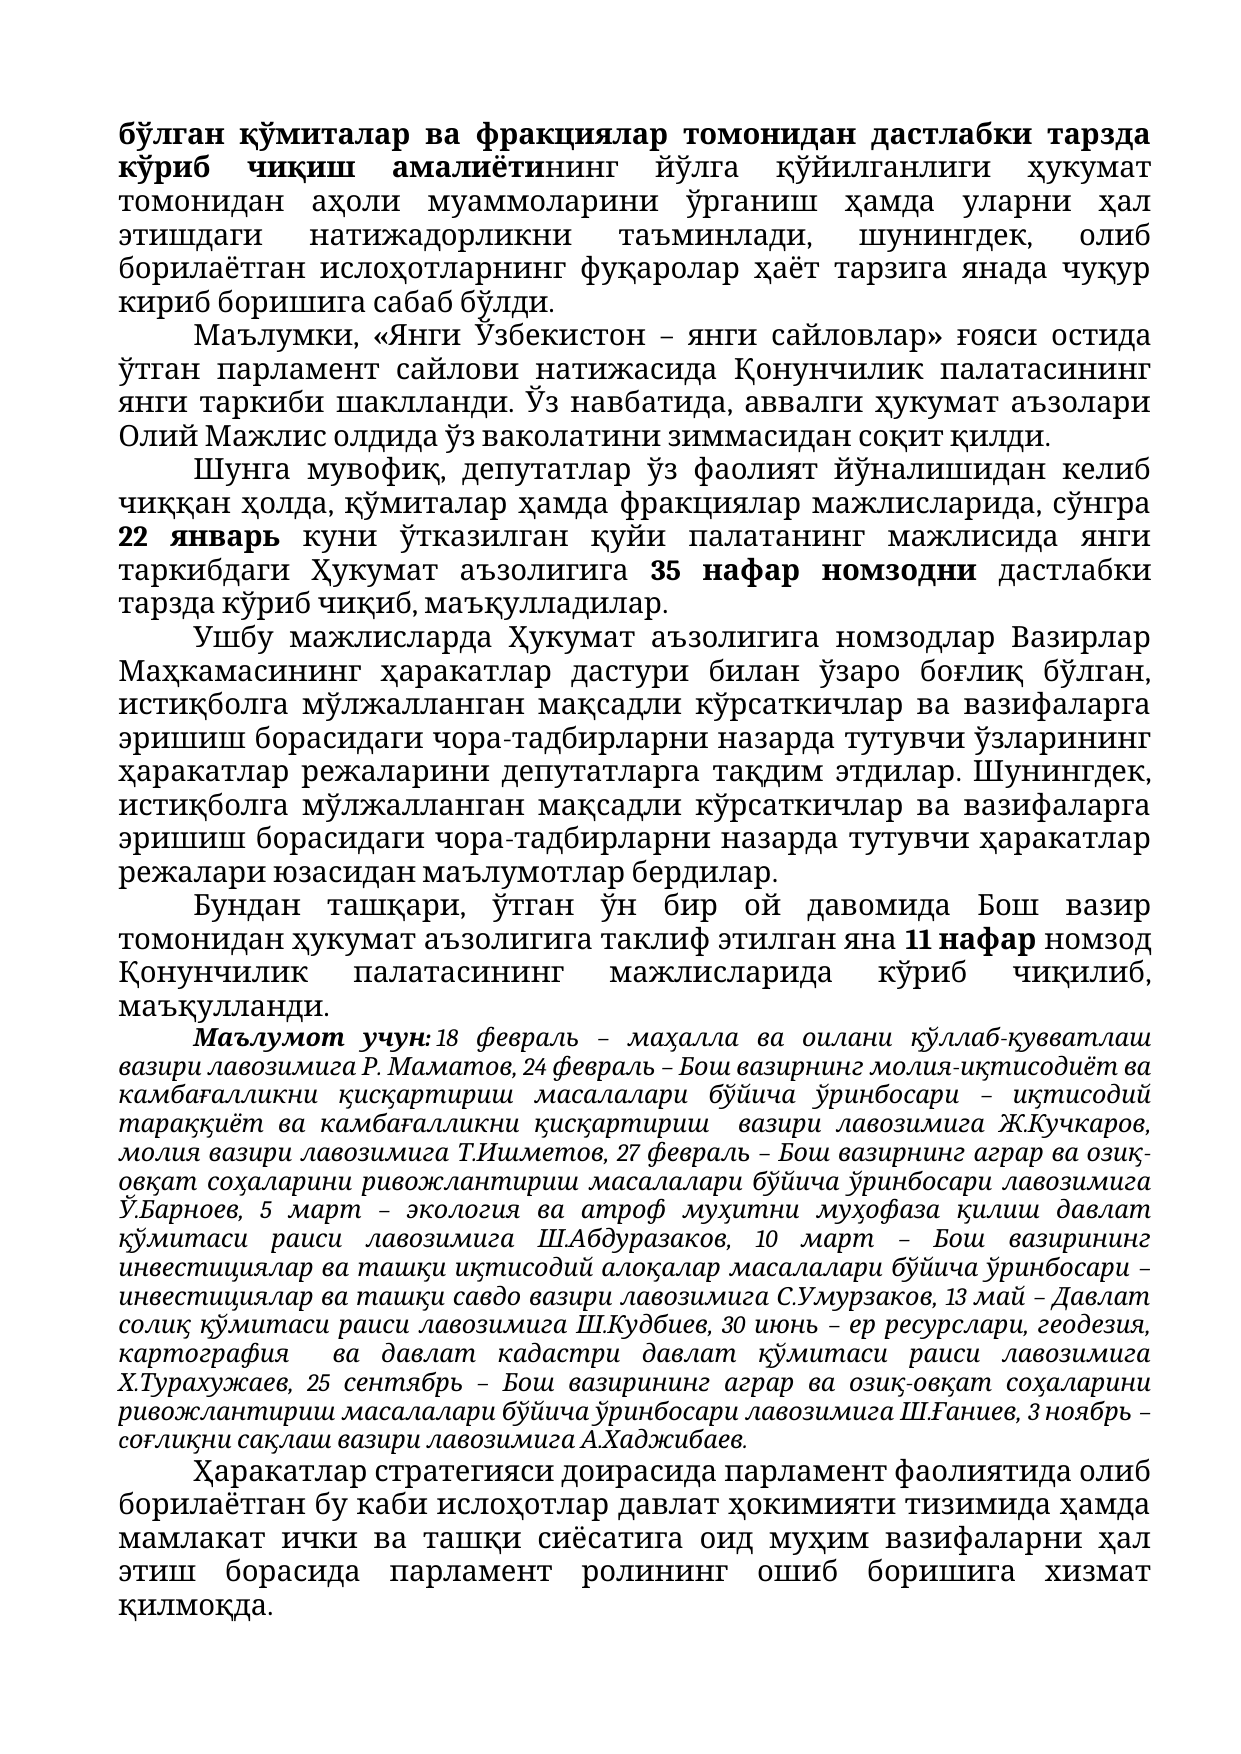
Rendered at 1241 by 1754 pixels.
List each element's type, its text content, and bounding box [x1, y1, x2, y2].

text Шунга мувофиқ, депутатлар ўз фаолият йўналишидан келиб чиққан ҳолда, қўмиталар ҳамда фракциялар мажлисларида, сўнгра 22 январь куни ўтказилган қуйи палатанинг мажлисида янги таркибдаги Ҳукумат аъзолигига 35 нафар номзодни дастлабки тарзда кўриб чиқиб, маъқулладилар. [118, 453, 1152, 621]
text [118, 118, 1152, 319]
text Маълумки, «Янги Ўзбекистон – янги сайловлар» ғояси остида ўтган парламент сайлови натижасида Қонунчилик палатасининг янги таркиби шаклланди. Ўз навбатида, аввалги ҳукумат аъзолари Олий Мажлис олдида ўз ваколатини зиммасидан соқит қилди. [118, 319, 1152, 453]
text Ҳаракатлар стратегияси доирасида парламент фаолиятида олиб борилаётган бу каби ислоҳотлар давлат ҳокимияти тизимида ҳамда мамлакат ички ва ташқи сиёсатига оид муҳим вазифаларни ҳал этиш борасида парламент ролининг ошиб боришига хизмат қилмоқда. [118, 1455, 1152, 1623]
text Ушбу мажлисларда Ҳукумат аъзолигига номзодлар Вазирлар Маҳкамасининг ҳаракатлар дастури билан ўзаро боғлиқ бўлган, истиқболга мўлжалланган мақсадли кўрсаткичлар ва вазифаларга эришиш борасидаги чора-тадбирларни назарда тутувчи ўзларининг ҳаракатлар режаларини депутатларга тақдим этдилар. Шунингдек, истиқболга мўлжалланган мақсадли кўрсаткичлар ва вазифаларга эришиш борасидаги чора-тадбирларни назарда тутувчи ҳаракатлар режалари юзасидан маълумотлар бердилар. [118, 621, 1152, 889]
text Маълумот учун: 18 февраль – маҳалла ва оилани қўллаб-қувватлаш вазири лавозимига Р. Маматов, 24 февраль – Бош вазирнинг молия-иқтисодиёт ва камбағалликни қисқартириш масалалари бўйича ўринбосари – иқтисодий тараққиёт ва камбағалликни қисқартириш вазири лавозимига Ж.Кучкаров, молия вазири лавозимига Т.Ишметов, 27 февраль – Бош вазирнинг аграр ва озиқ-овқат соҳаларини ривожлантириш масалалари бўйича ўринбосари лавозимига Ў.Барноев, 5 март – экология ва атроф муҳитни муҳофаза қилиш давлат қўмитаси раиси лавозимига Ш.Абдуразаков, 10 март – Бош вазирининг инвестициялар ва ташқи иқтисодий алоқалар масалалари бўйича ўринбосари – инвестициялар ва ташқи савдо вазири лавозимига С.Умурзаков, 13 май – Давлат солиқ қўмитаси раиси лавозимига Ш.Кудбиев, 30 июнь – ер ресурслари, геодезия, картография ва давлат кадастри давлат қўмитаси раиси лавозимига Х.Турахужаев, 25 сентябрь – Бош вазирининг аграр ва озиқ-овқат соҳаларини ривожлантириш масалалари бўйича ўринбосари лавозимига Ш.Ғаниев, 3 ноябрь – cоғлиқни сақлаш вазири лавозимига А.Хаджибаев. [118, 1024, 1152, 1455]
text Бундан ташқари, ўтган ўн бир ой давомида Бош вазир томонидан ҳукумат аъзолигига таклиф этилган яна 11 нафар номзод Қонунчилик палатасининг мажлисларида кўриб чиқилиб, маъқулланди. [118, 889, 1152, 1024]
